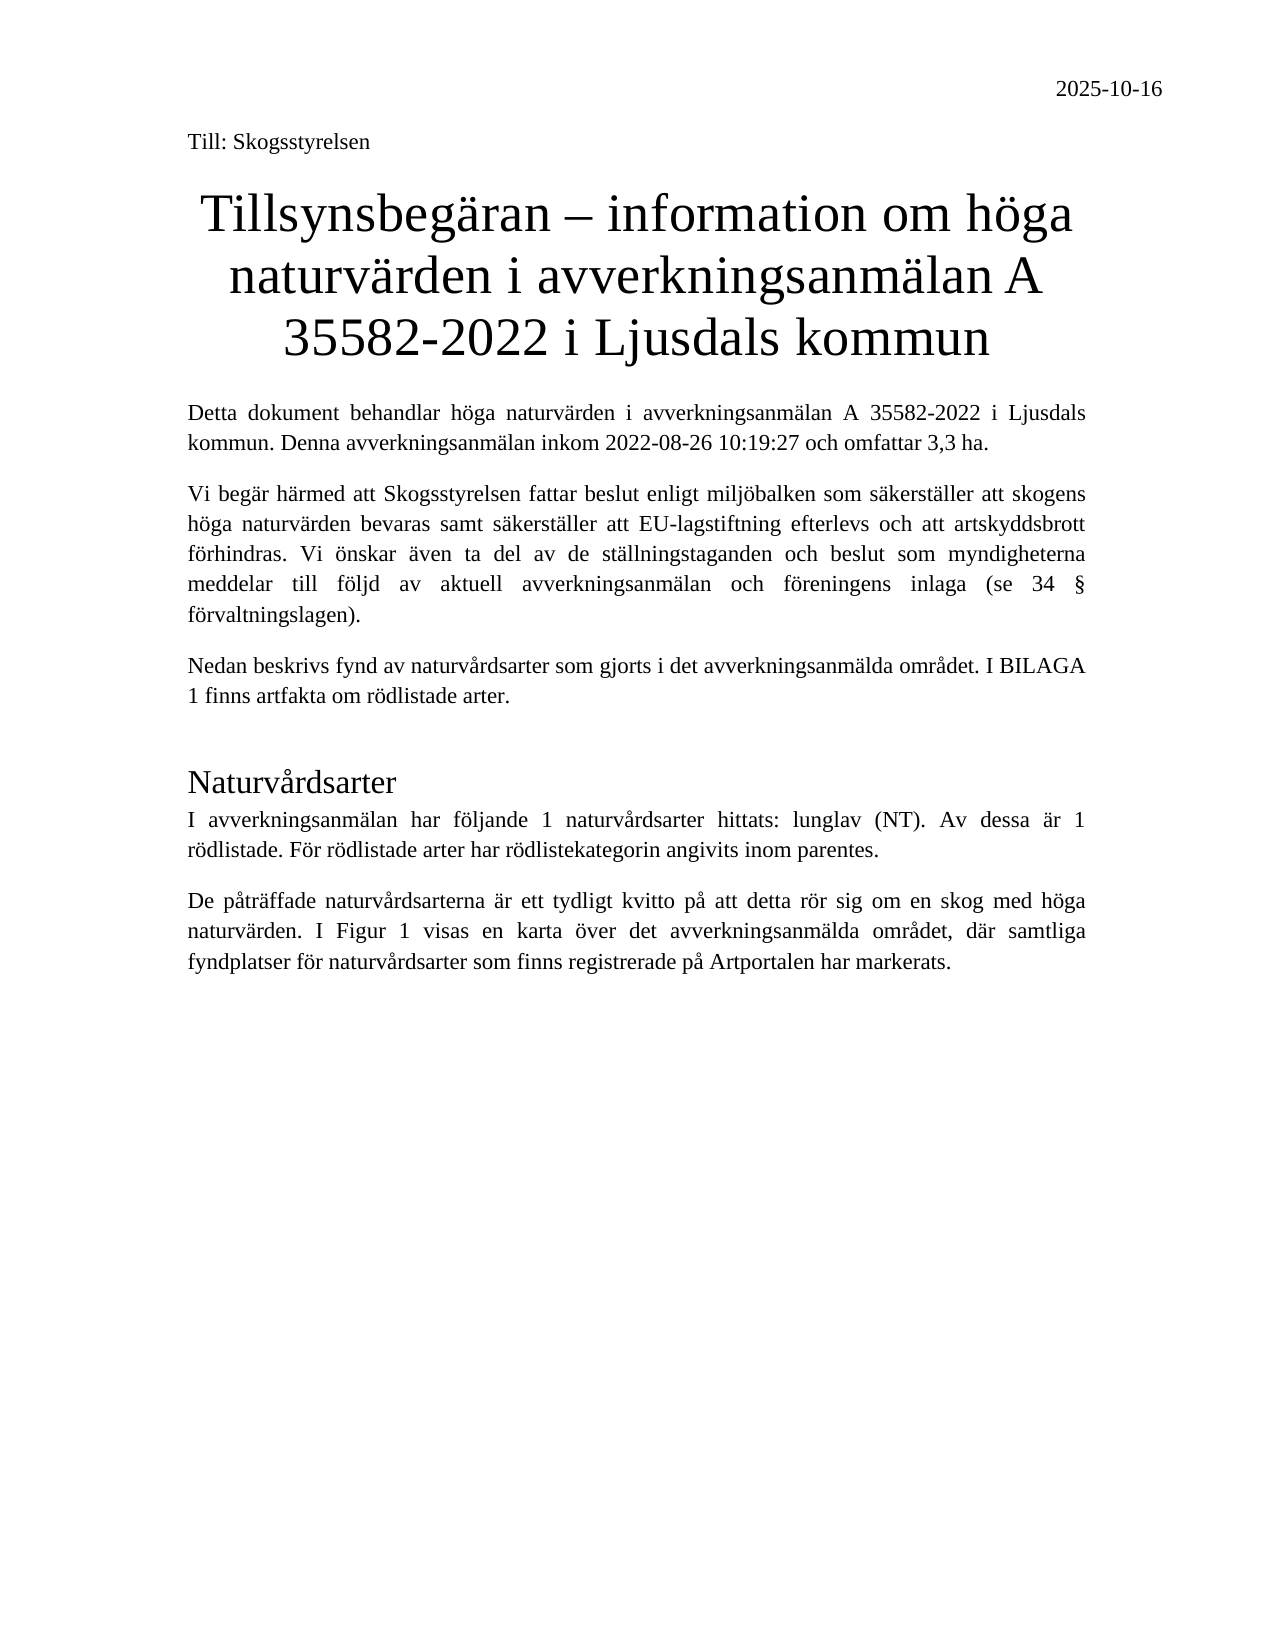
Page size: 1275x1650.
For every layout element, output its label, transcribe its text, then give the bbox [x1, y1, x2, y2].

text De påträffade naturvårdsarterna är ett tydligt kvitto på att detta rör sig om en skog med höga naturvärden. I Figur 1 visas en karta över det avverkningsanmälda området, där samtliga fyndplatser för naturvårdsarter som finns registrerade på Artportalen har markerats. [187, 887, 1087, 974]
text Vi begär härmed att Skogsstyrelsen fattar beslut enligt miljöbalken som säkerställer att skogens höga naturvärden bevaras samt säkerställer att EU-lagstiftning efterlevs och att artskyddsbrott förhindras. Vi önskar även ta del av de ställningstaganden och beslut som myndigheterna meddelar till följd av aktuell avverkningsanmälan och föreningens inlaga (se 34 § förvaltningslagen). [187, 480, 1087, 627]
text Nedan beskrivs fynd av naturvårdsarter som gjorts i det avverkningsanmälda området. I BILAGA 1 finns artfakta om rödlistade arter. [187, 652, 1087, 708]
text I avverkningsanmälan har följande 1 naturvårdsarter hittats: lunglav (NT). Av dessa är 1 rödlistade. För rödlistade arter har rödlistekategorin angivits inom parentes. [187, 806, 1087, 863]
subtitle Naturvårdsarter [187, 762, 1087, 800]
title Tillsynsbegäran – information om höga naturvärden i avverkningsanmälan A 35582-2022 i Ljusdals kommun [187, 180, 1087, 367]
text Detta dokument behandlar höga naturvärden i avverkningsanmälan A 35582-2022 i Ljusdals kommun. Denna avverkningsanmälan inkom 2022-08-26 10:19:27 och omfattar 3,3 ha. [187, 398, 1087, 455]
